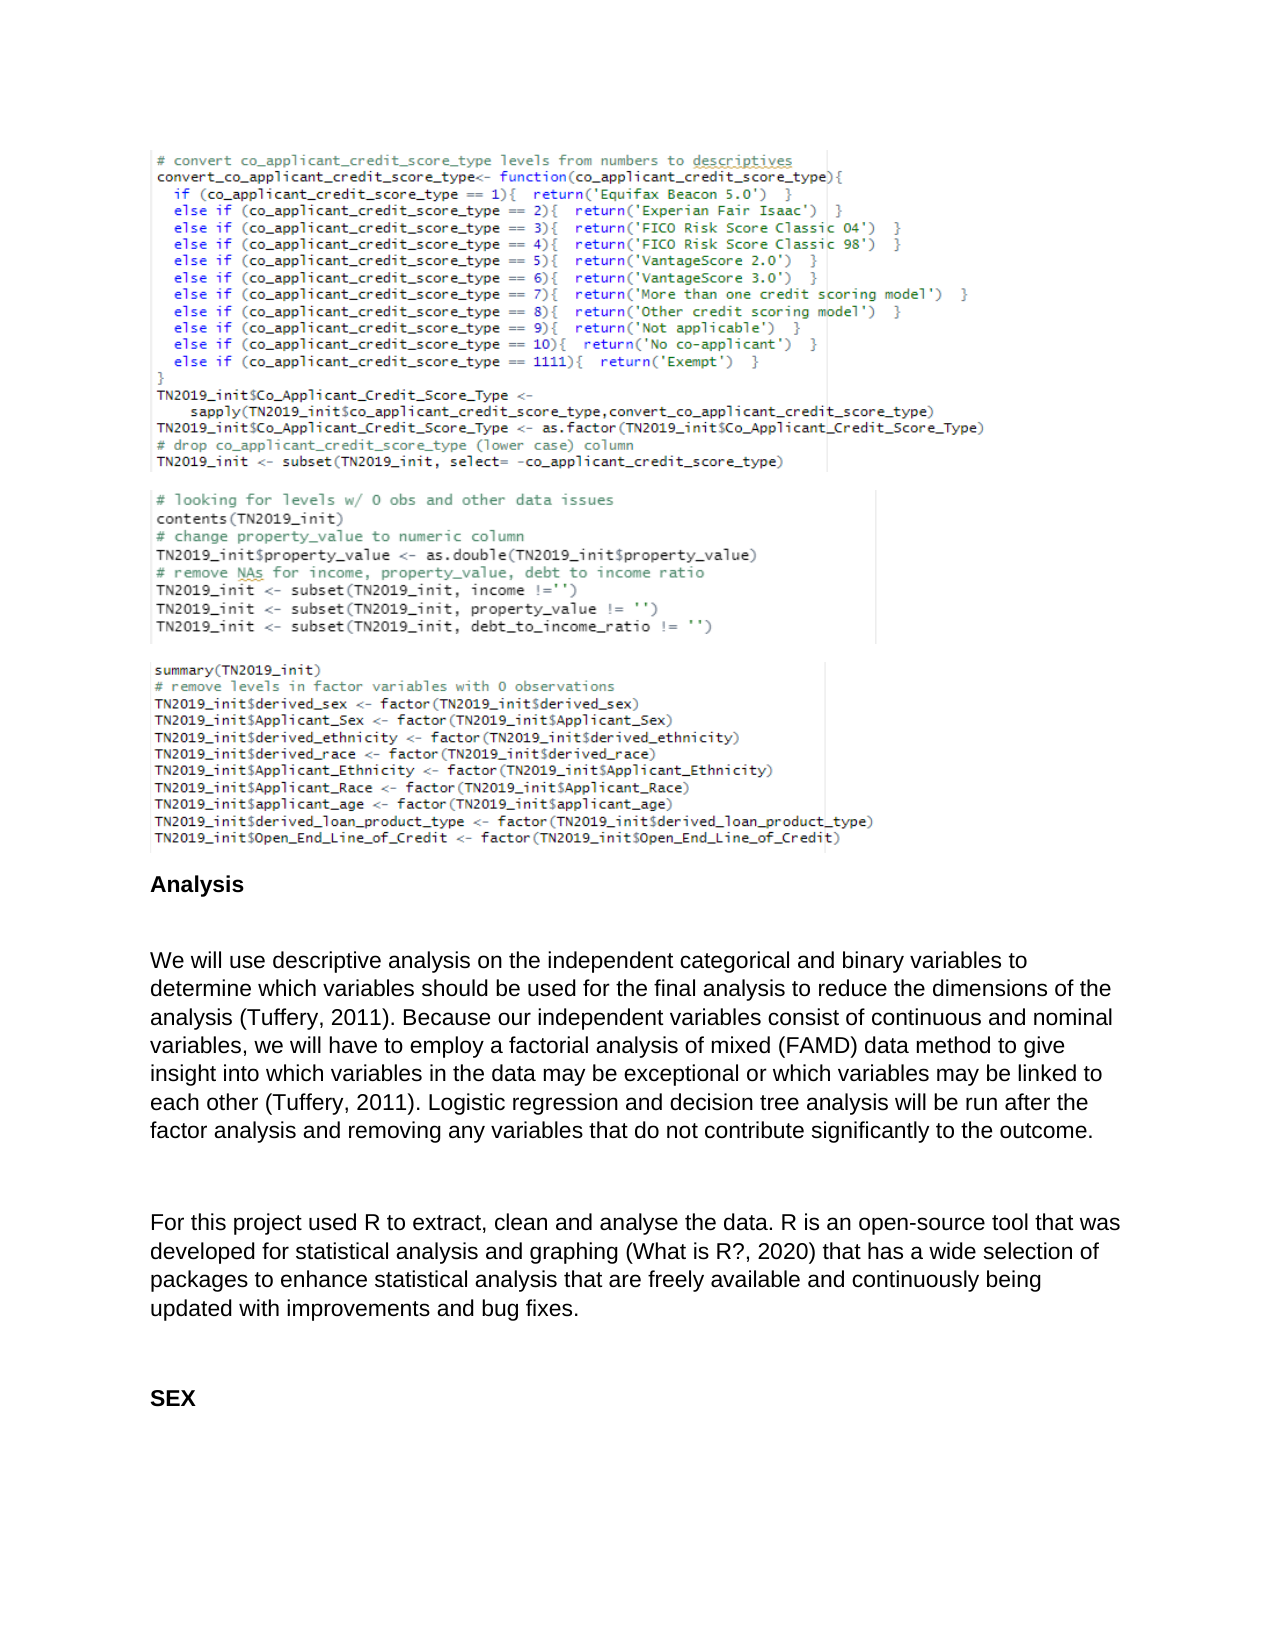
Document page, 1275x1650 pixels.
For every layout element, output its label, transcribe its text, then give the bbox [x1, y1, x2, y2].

text For this project used R to extract, clean and analyse the data. R is an open-source tool that was developed for statistical analysis and graphing (What is R?, 2020) that has a wide selection of packages to enhance statistical analysis that are freely available and continuously being updated with improvements and bug fixes. [150, 1209, 1125, 1321]
picture [150, 490, 883, 644]
picture [150, 662, 915, 853]
text SEX [150, 1385, 1125, 1411]
picture [150, 150, 997, 472]
text We will use descriptive analysis on the independent categorical and binary variables to determine which variables should be used for the final analysis to reduce the dimensions of the analysis (Tuffery, 2011). Because our independent variables consist of continuous and nominal variables, we will have to employ a factorial analysis of mixed (FAMD) data method to give insight into which variables in the data may be exceptional or which variables may be linked to each other (Tuffery, 2011). Logistic regression and decision tree analysis will be run after the factor analysis and removing any variables that do not contribute significantly to the outcome. [150, 947, 1125, 1143]
text Analysis [150, 871, 1125, 928]
